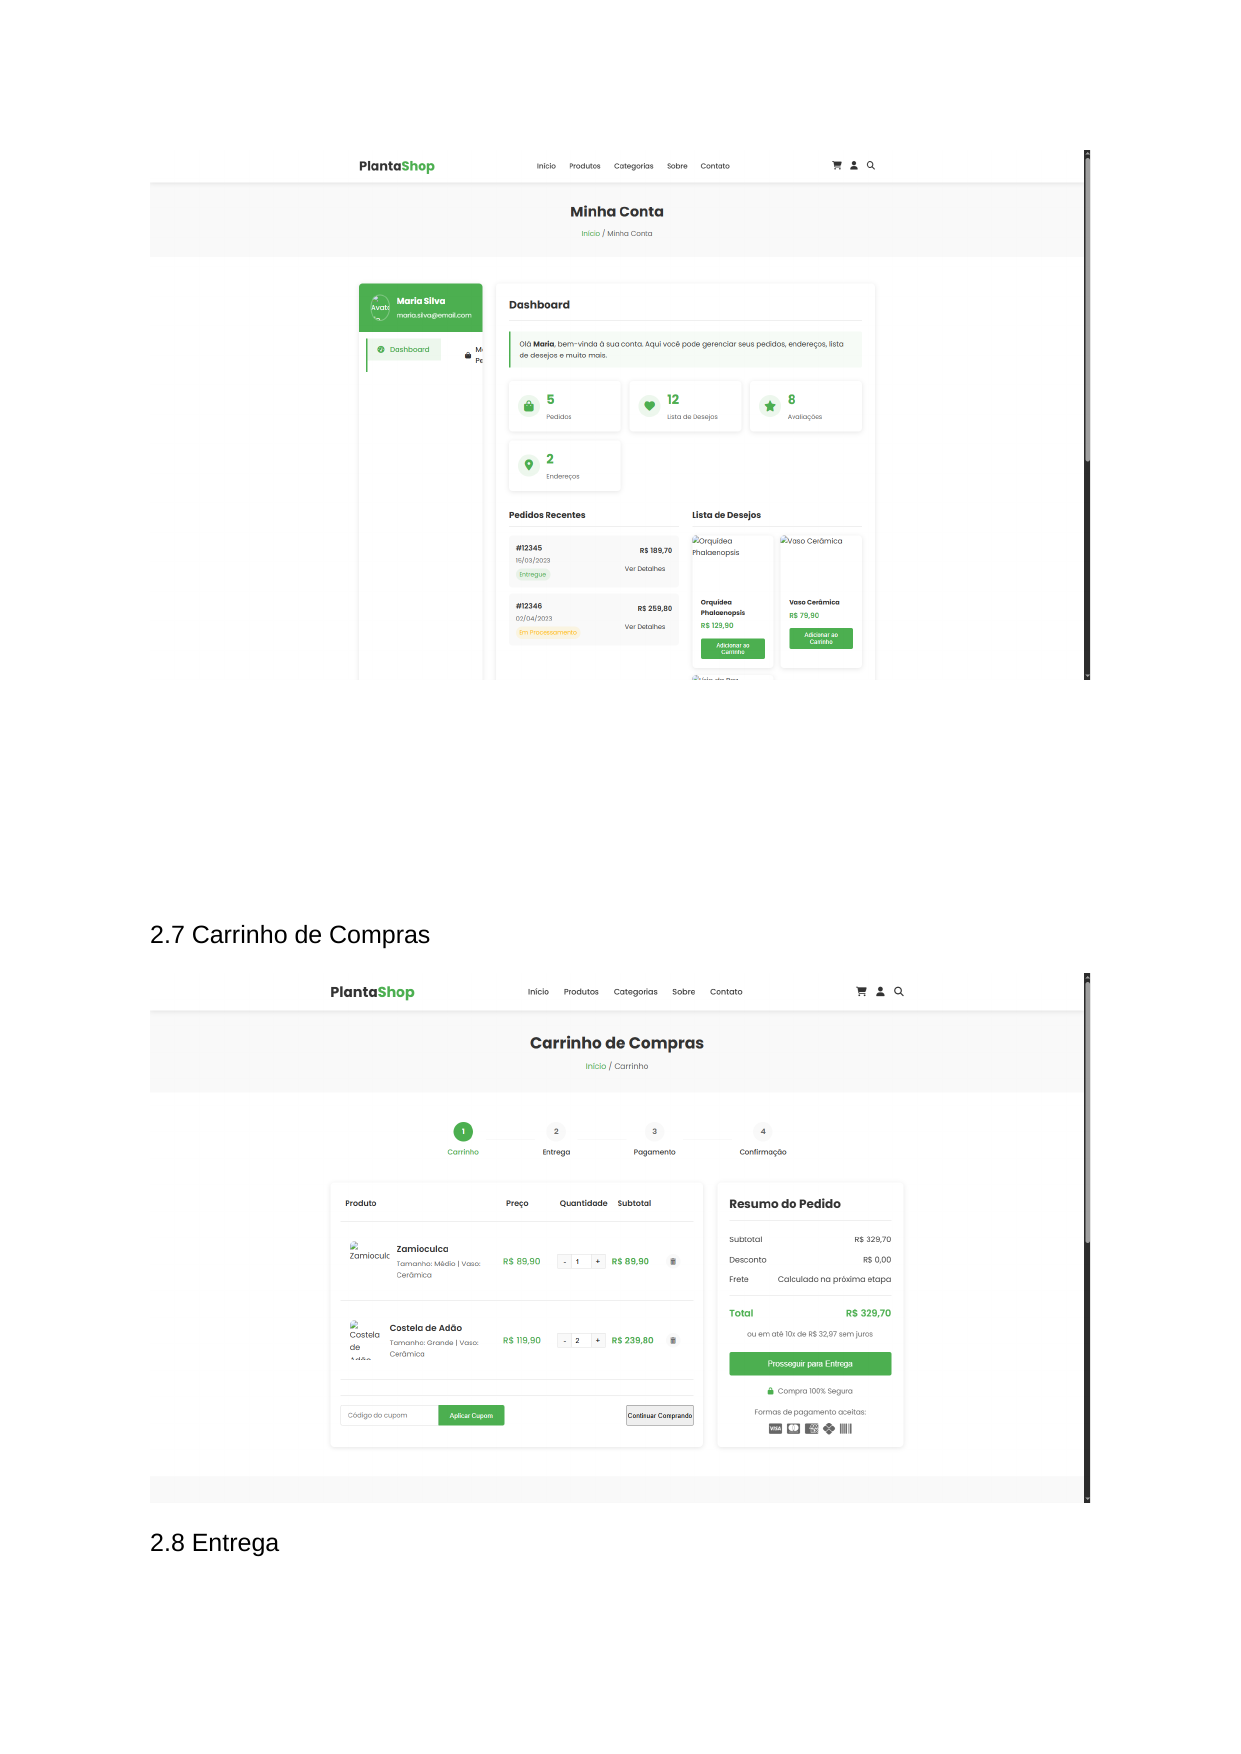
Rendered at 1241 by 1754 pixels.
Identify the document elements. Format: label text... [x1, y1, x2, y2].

picture [150, 150, 1091, 680]
text 2.8 Entrega [150, 1528, 1090, 1556]
text 2.7 Carrinho de Compras [150, 919, 1090, 948]
picture [150, 973, 1091, 1503]
